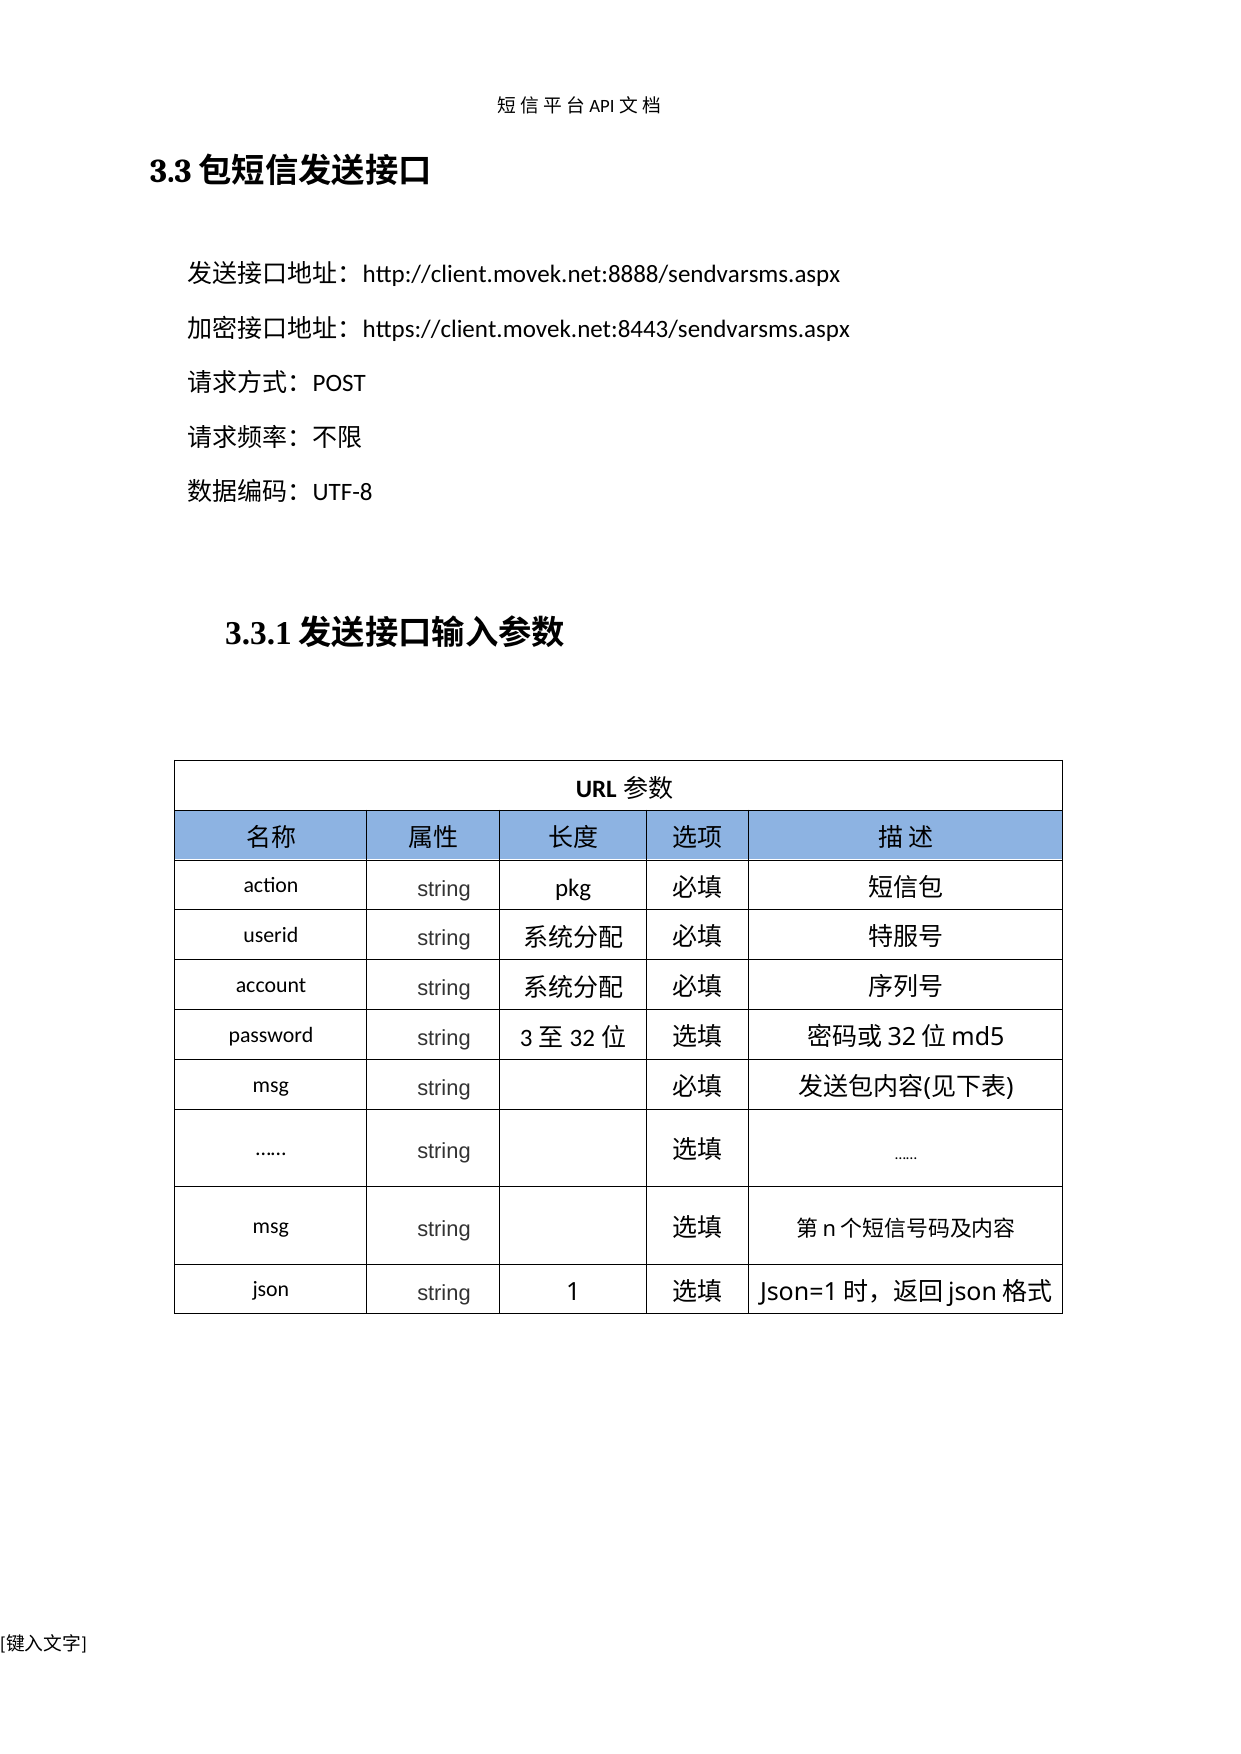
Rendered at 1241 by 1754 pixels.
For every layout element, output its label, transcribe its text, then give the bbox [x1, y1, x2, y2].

table_cell password [175, 1010, 366, 1059]
table_cell …… [175, 1110, 366, 1186]
table_cell string [367, 1265, 499, 1313]
text 数据编码：UTF-8 [187, 471, 1181, 508]
table_cell 选填 [647, 1187, 748, 1263]
table_cell msg [175, 1060, 366, 1109]
table_cell 3 至 32 位 [500, 1010, 646, 1059]
table_cell 第n个短信号码及内容 [749, 1187, 1062, 1263]
table_cell account [175, 960, 366, 1009]
table_header URL 参数 [175, 761, 1062, 809]
table_cell 特服号 [749, 910, 1062, 959]
table_cell 名称 [175, 811, 366, 859]
table_cell [500, 1187, 646, 1263]
table_cell userid [175, 910, 366, 959]
text 发送接口地址：http://client.movek.net:8888/sendvarsms.aspx [187, 254, 1181, 290]
table_cell 描 述 [749, 811, 1062, 859]
table_cell string [367, 1187, 499, 1263]
table_cell 1 [500, 1265, 646, 1313]
table_cell 必填 [647, 960, 748, 1009]
table_cell string [367, 960, 499, 1009]
table_cell 必填 [647, 1060, 748, 1109]
table_cell 选项 [647, 811, 748, 859]
table_cell 系统分配 [500, 960, 646, 1009]
table_cell pkg [500, 861, 646, 909]
table_cell [500, 1060, 646, 1109]
table_cell string [367, 1060, 499, 1109]
table_cell 属性 [367, 811, 499, 859]
table_cell 选填 [647, 1265, 748, 1313]
table_cell string [367, 1010, 499, 1059]
table_cell json [175, 1265, 366, 1313]
table_cell 发送包内容(见下表) [749, 1060, 1062, 1109]
table_cell 密码或32位md5 [749, 1010, 1062, 1059]
table_cell 序列号 [749, 960, 1062, 1009]
table_cell 必填 [647, 910, 748, 959]
subtitle 3.3.1发送接口输入参数 [150, 606, 1181, 654]
table_cell 系统分配 [500, 910, 646, 959]
table_cell action [175, 861, 366, 909]
table_cell …… [749, 1110, 1062, 1186]
table_cell 必填 [647, 861, 748, 909]
table_cell msg [175, 1187, 366, 1263]
table_cell 选填 [647, 1010, 748, 1059]
table_cell 长度 [500, 811, 646, 859]
table_cell Json=1时，返回json格式 [749, 1265, 1062, 1313]
table_cell 短信包 [749, 861, 1062, 909]
table_cell string [367, 910, 499, 959]
table_cell string [367, 861, 499, 909]
table_cell 选填 [647, 1110, 748, 1186]
text 请求频率：不限 [187, 417, 1181, 453]
text 请求方式：POST [187, 363, 1181, 399]
subtitle 3.3包短信发送接口 [75, 143, 1181, 192]
table_cell [500, 1110, 646, 1186]
text 加密接口地址：https://client.movek.net:8443/sendvarsms.aspx [187, 308, 1181, 344]
table_cell string [367, 1110, 499, 1186]
